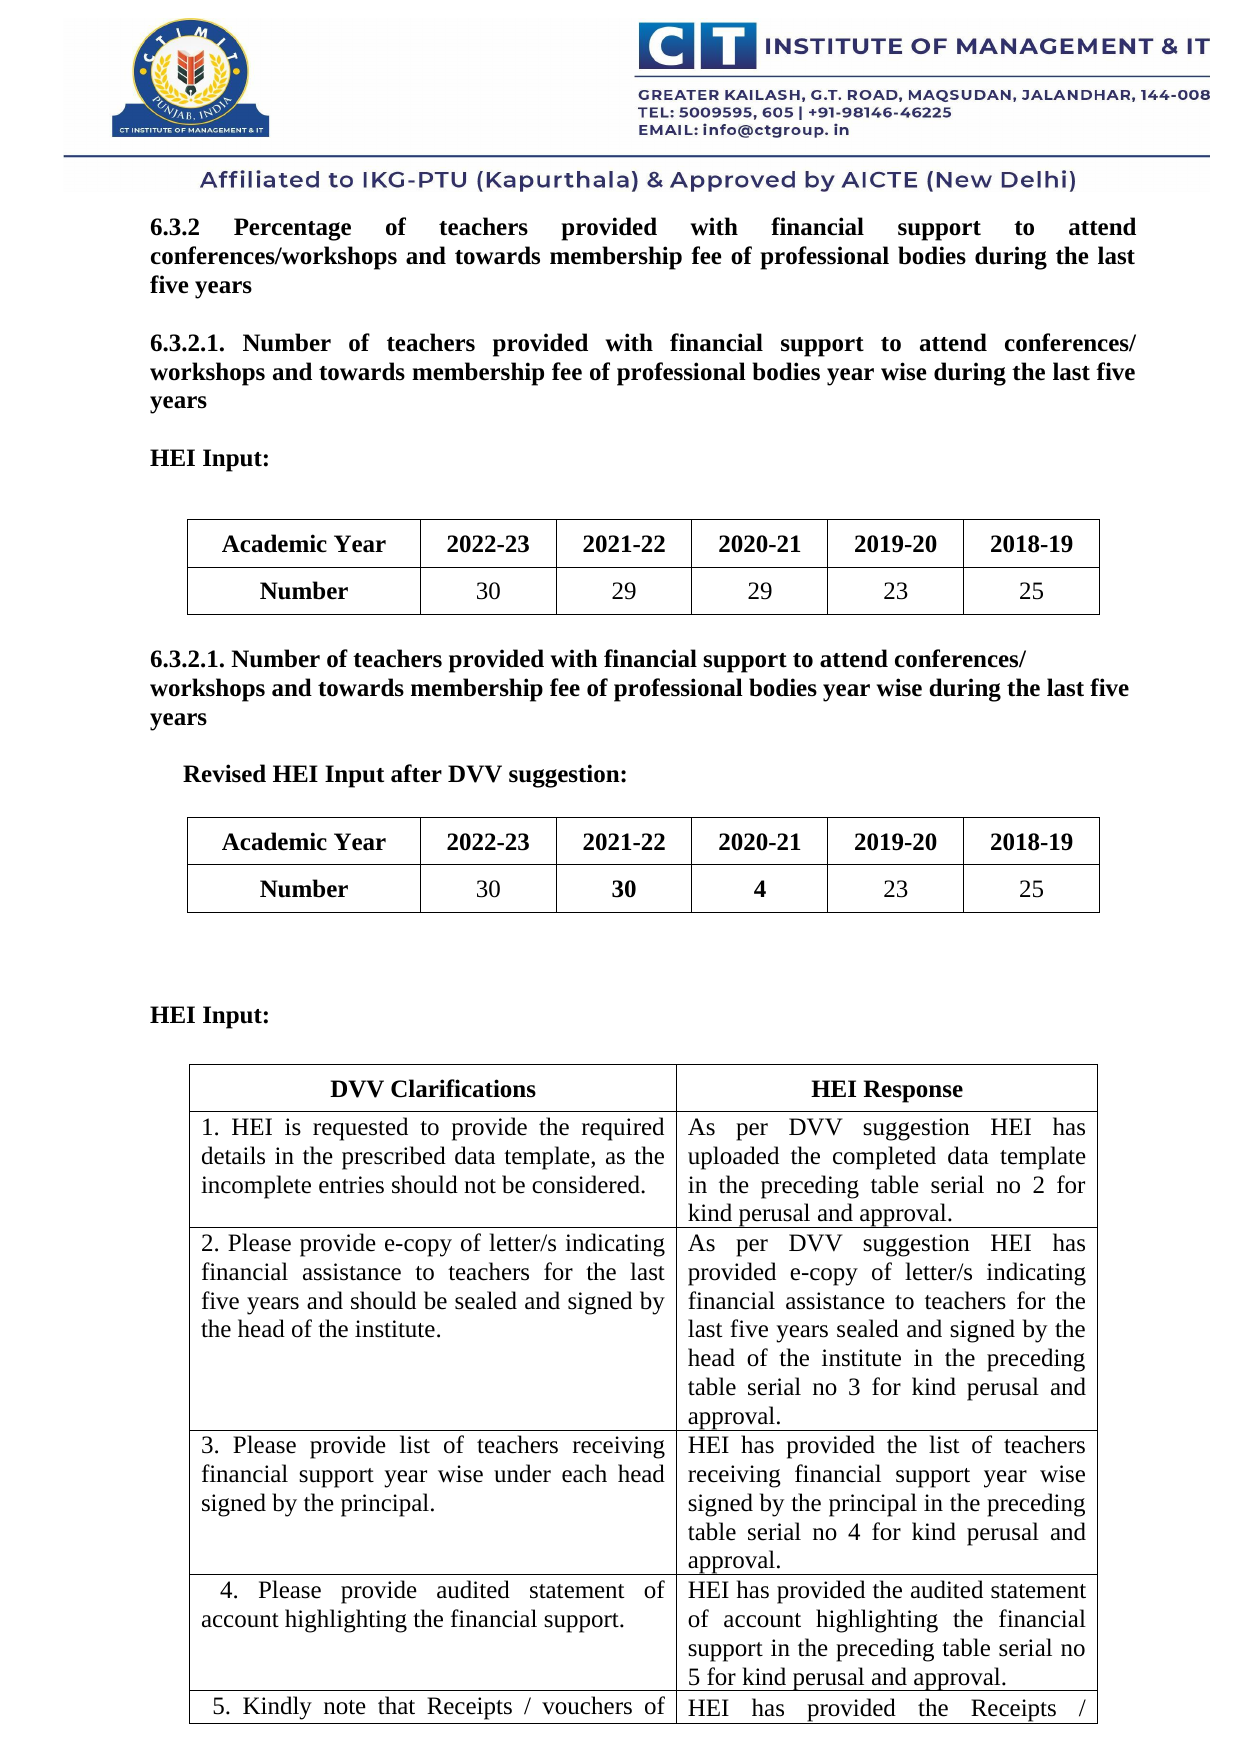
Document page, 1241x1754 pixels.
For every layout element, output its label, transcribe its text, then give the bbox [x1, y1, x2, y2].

table_header Academic Year [188, 520, 420, 567]
table_cell 1. HEI is requested to provide the required details in the prescribed data template, as the incomplete entries should not be considered. [190, 1112, 676, 1227]
text Revised HEI Input after DVV suggestion: [183, 759, 1137, 788]
table_header 2021-22 [557, 520, 691, 567]
table_cell HEI has provided the list of teachers receiving financial support year wise signed by the principal in the preceding table serial no 4 for kind perusal and approval. [677, 1431, 1097, 1574]
table_cell 30 [557, 865, 691, 912]
table_header DVV Clarifications [190, 1065, 676, 1111]
text 6.3.2.1. Number of teachers provided with financial support to attend conferences/ workshops and towards membership fee of professional bodies year wise during the last five years [150, 328, 1137, 414]
table_cell 30 [421, 568, 556, 614]
table_cell 4. Please provide audited statement of account highlighting the financial support. [190, 1575, 676, 1690]
table_cell Number [188, 865, 420, 912]
table_cell 5. Kindly note that Receipts / vouchers of Institution in favour of teacher with amount given should be considered. [190, 1691, 676, 1723]
table_cell As per DVV suggestion HEI has uploaded the completed data template in the preceding table serial no 2 for kind perusal and approval. [677, 1112, 1097, 1227]
text HEI Input: [150, 443, 1137, 472]
table_cell 23 [828, 865, 963, 912]
text HEI Input: [150, 1000, 1137, 1028]
table_cell 4 [692, 865, 827, 912]
text 6.3.2.1. Number of teachers provided with financial support to attend conferences/ workshops and towards membership fee of professional bodies year wise during the last five years [150, 644, 1137, 730]
table_header 2018-19 [964, 520, 1099, 567]
table_cell 30 [421, 865, 556, 912]
table_cell 25 [964, 865, 1099, 912]
picture [63, 18, 1210, 192]
table_header HEI Response [677, 1065, 1097, 1111]
text 6.3.2 Percentage of teachers provided with financial support to attend conferences/workshops and towards membership fee of professional bodies during the last five years [150, 212, 1137, 299]
table_cell HEI has provided the audited statement of account highlighting the financial support in the preceding table serial no 5 for kind perusal and approval. [677, 1575, 1097, 1690]
table_header 2020-21 [692, 818, 827, 864]
table_header 2021-22 [557, 818, 691, 864]
table_cell As per DVV suggestion HEI has provided e-copy of letter/s indicating financial assistance to teachers for the last five years sealed and signed by the head of the institute in the preceding table serial no 3 for kind perusal and approval. [677, 1228, 1097, 1429]
table_cell 29 [692, 568, 827, 614]
table_header 2022-23 [421, 520, 556, 567]
table_cell Number [188, 568, 420, 614]
table_header 2022-23 [421, 818, 556, 864]
table_cell 23 [828, 568, 963, 614]
table_cell 3. Please provide list of teachers receiving financial support year wise under each head signed by the principal. [190, 1431, 676, 1574]
table_cell 2. Please provide e-copy of letter/s indicating financial assistance to teachers for the last five years and should be sealed and signed by the head of the institute. [190, 1228, 676, 1429]
table_header 2019-20 [828, 520, 963, 567]
table_cell 25 [964, 568, 1099, 614]
table_header 2019-20 [828, 818, 963, 864]
table_header 2020-21 [692, 520, 827, 567]
table_header 2018-19 [964, 818, 1099, 864]
table_header Academic Year [188, 818, 420, 864]
table_cell 29 [557, 568, 691, 614]
